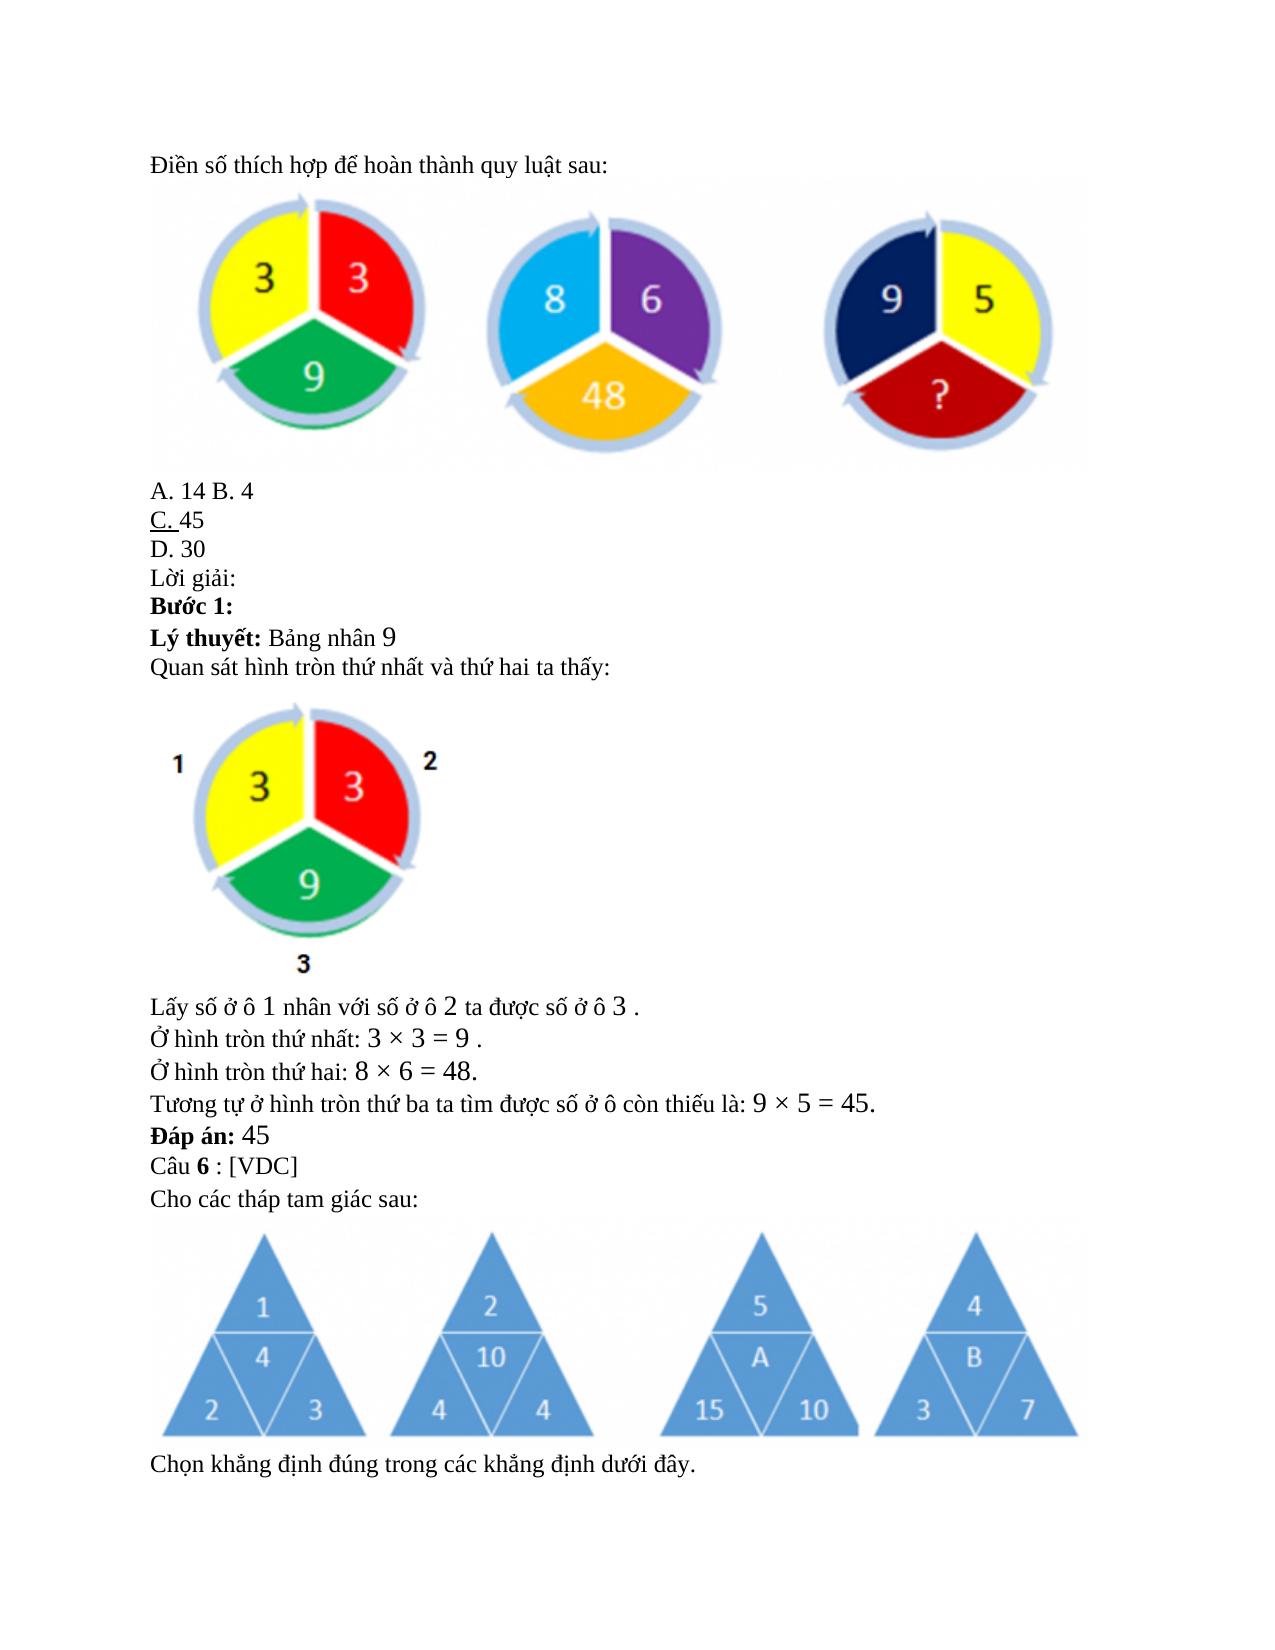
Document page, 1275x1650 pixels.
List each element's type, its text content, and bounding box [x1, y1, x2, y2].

picture [150, 178, 1088, 472]
text Câu 6 : [VDC] [150, 1151, 1125, 1179]
picture [150, 1213, 1088, 1450]
text A. 14 B. 4 [150, 476, 1125, 505]
picture [150, 681, 472, 989]
text D. 30 [150, 534, 1125, 563]
text Lời giải: [150, 563, 1125, 591]
text Bước 1: [150, 591, 1125, 620]
text C. 45 [150, 505, 1125, 534]
text Lý thuyết: Bảng nhân 9 Quan sát hình tròn thứ nhất và thứ hai ta thấy: Lấy số ở ô 1 nhân với số ở ô 2 ta được số ở ô 3 . Ở hình tròn thứ nhất: 3 × 3 = 9 . Ở hình tròn thứ hai: 8 × 6 = 48. Tương tự ở hình tròn thứ ba ta tìm được số ở ô còn thiếu là: 9 × 5 = 45. Đáp án: 45 [150, 620, 1125, 1151]
